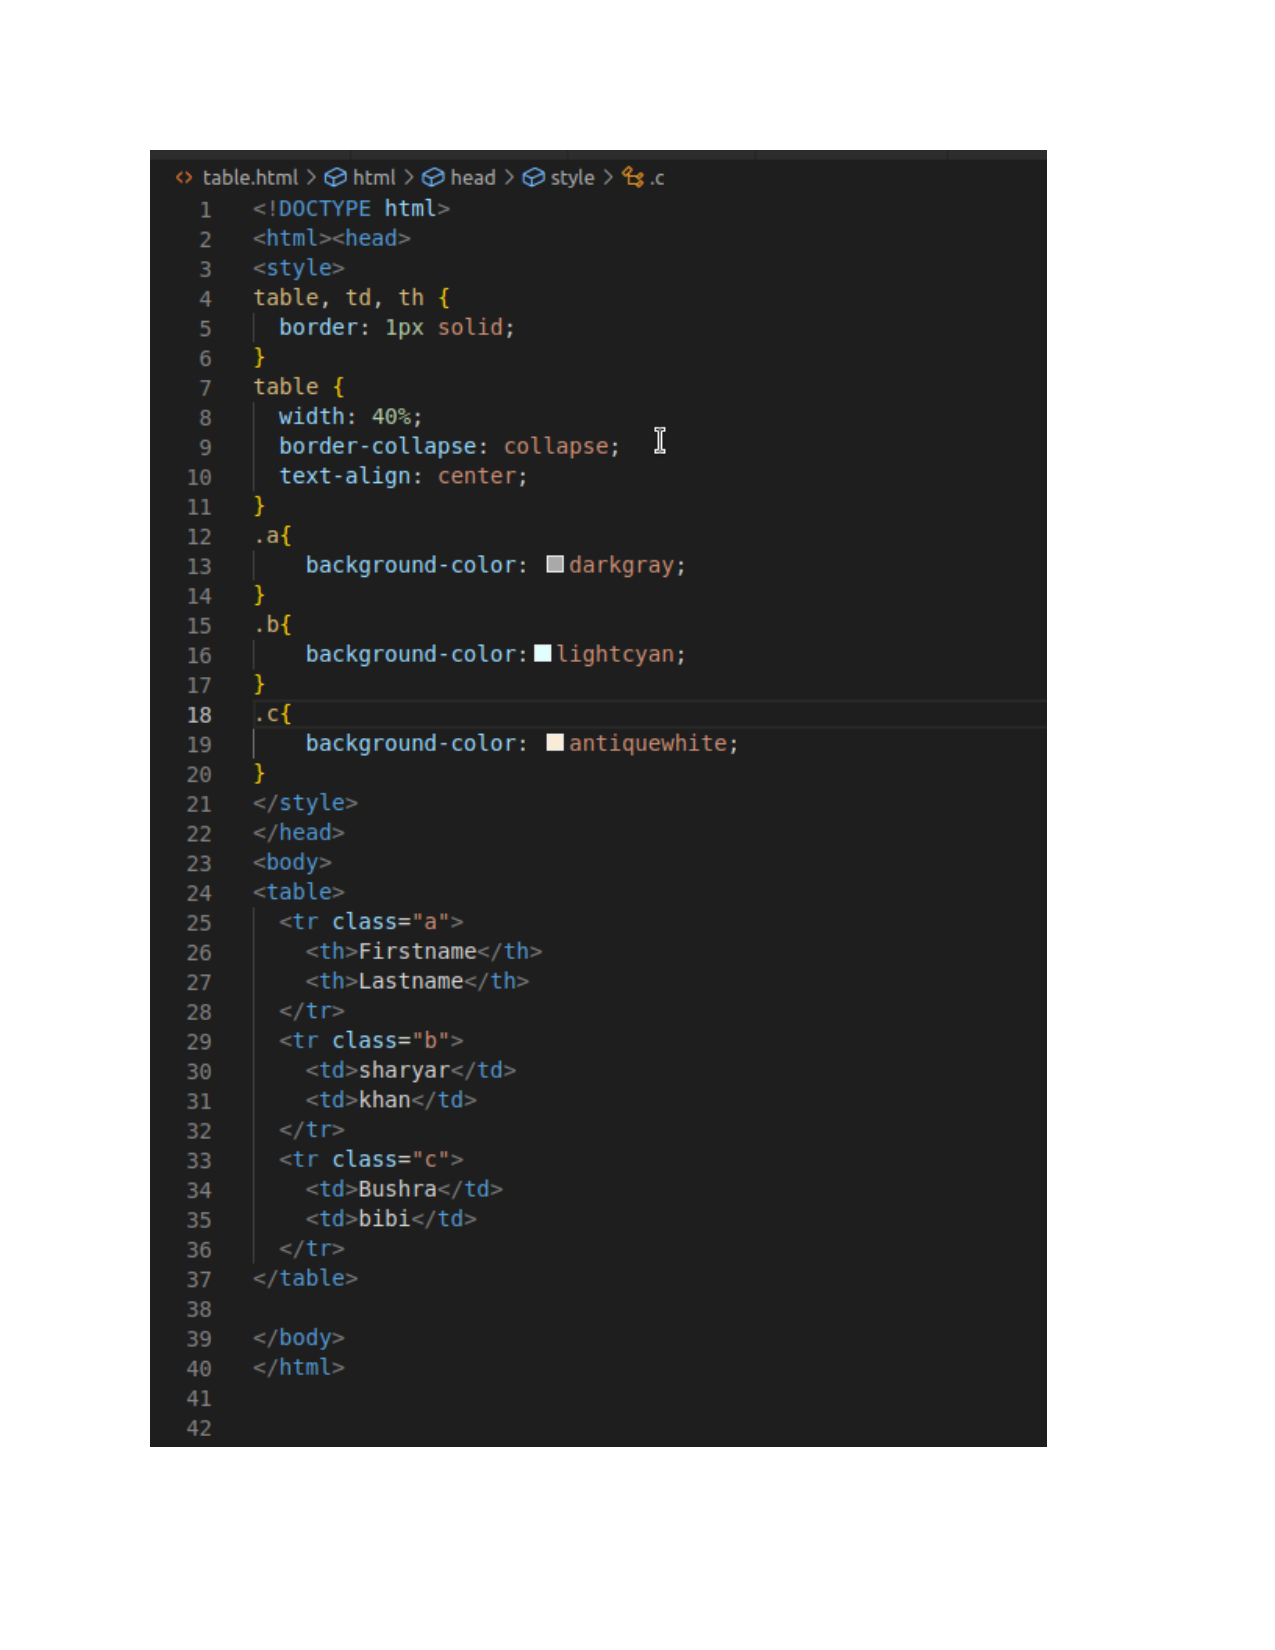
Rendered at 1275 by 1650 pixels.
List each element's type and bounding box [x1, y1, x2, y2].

picture [150, 150, 1047, 1447]
